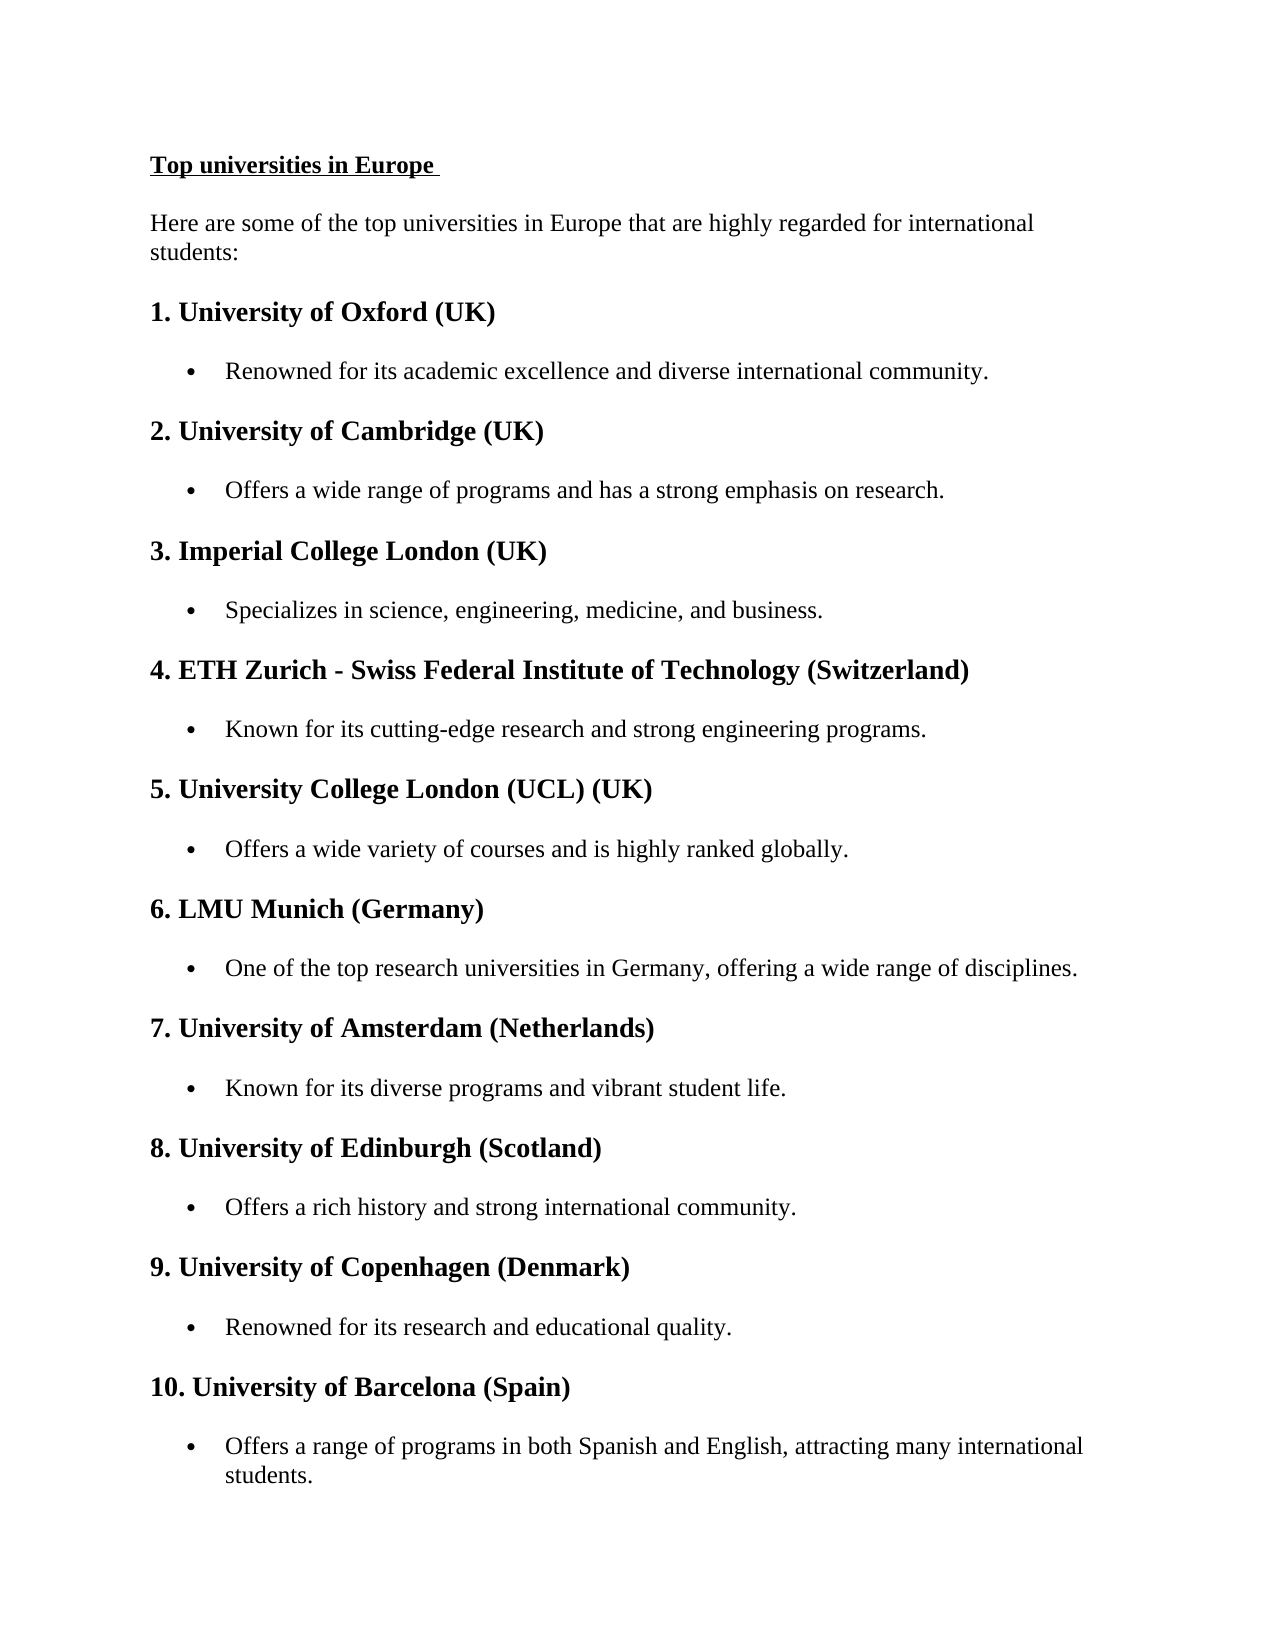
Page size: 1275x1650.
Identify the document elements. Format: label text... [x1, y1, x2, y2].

text Here are some of the top universities in Europe that are highly regarded for international students: [150, 208, 1125, 265]
list Offers a wide variety of courses and is highly ranked globally. [187, 834, 1125, 863]
list Renowned for its academic excellence and diverse international community. [187, 356, 1125, 385]
text 1. University of Oxford (UK) [150, 294, 1125, 327]
text 3. Imperial College London (UK) [150, 533, 1125, 566]
text 7. University of Amsterdam (Netherlands) [150, 1011, 1125, 1044]
text 8. University of Edinburgh (Scotland) [150, 1131, 1125, 1163]
text 10. University of Barcelona (Spain) [150, 1370, 1125, 1402]
list One of the top research universities in Germany, offering a wide range of disciplines. [187, 953, 1125, 982]
list Offers a rich history and strong international community. [187, 1192, 1125, 1221]
list Offers a range of programs in both Spanish and English, attracting many international students. [187, 1431, 1125, 1489]
list Renowned for its research and educational quality. [187, 1312, 1125, 1341]
list Specializes in science, engineering, medicine, and business. [187, 595, 1125, 624]
text 4. ETH Zurich - Swiss Federal Institute of Technology (Switzerland) [150, 653, 1125, 685]
text 2. University of Cambridge (UK) [150, 414, 1125, 446]
list Offers a wide range of programs and has a strong emphasis on research. [187, 476, 1125, 504]
text 5. University College London (UCL) (UK) [150, 772, 1125, 805]
list Known for its cutting-edge research and strong engineering programs. [187, 714, 1125, 743]
list Known for its diverse programs and vibrant student life. [187, 1073, 1125, 1102]
text 9. University of Copenhagen (Denmark) [150, 1250, 1125, 1283]
text Top universities in Europe [150, 150, 1125, 179]
text 6. LMU Munich (Germany) [150, 892, 1125, 924]
